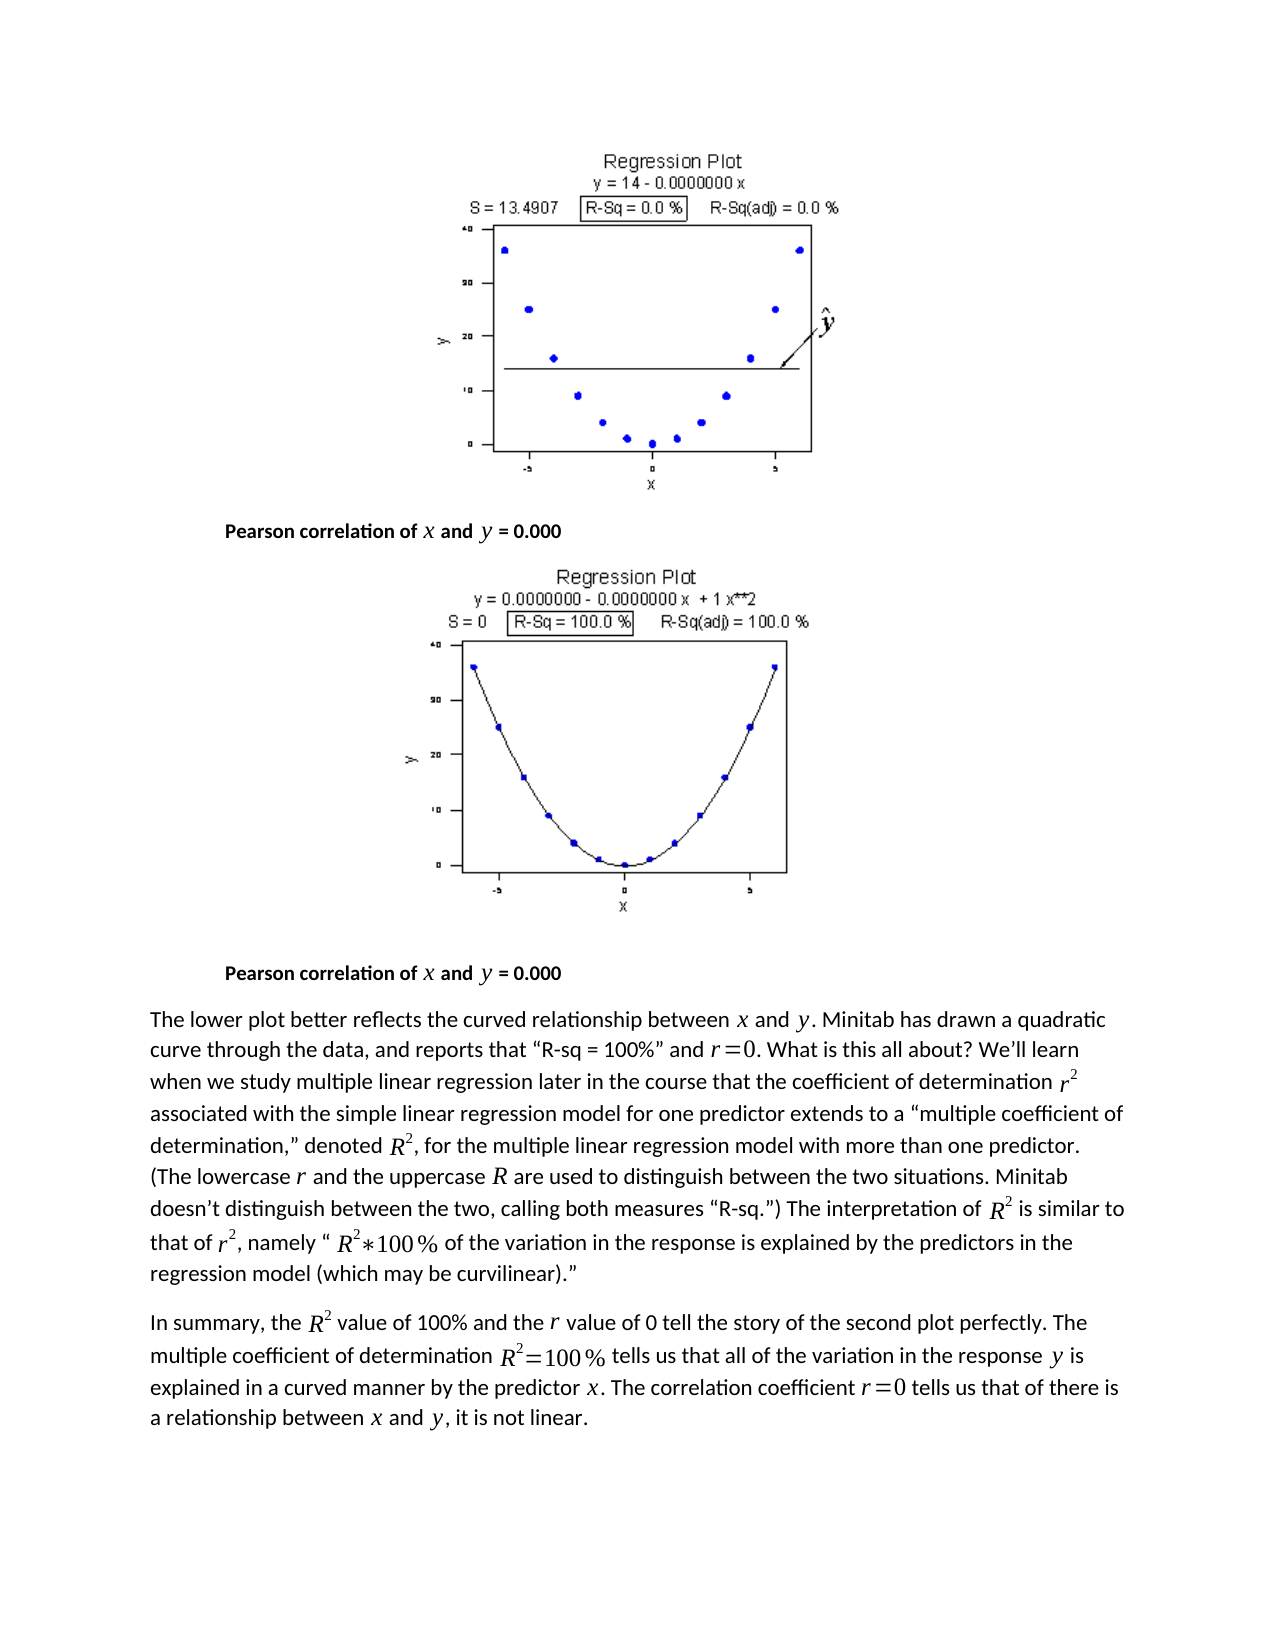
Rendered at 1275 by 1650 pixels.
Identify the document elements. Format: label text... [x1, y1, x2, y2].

text Pearson correlation of and = 0.000 [150, 958, 1125, 986]
picture [431, 150, 844, 498]
text Pearson correlation of and = 0.000 [150, 517, 1125, 545]
picture [362, 563, 913, 940]
text The lower plot better reflects the curved relationship between and . Minitab has drawn a quadratic curve through the data, and reports that “R-sq = 100%” and . What is this all about? We’ll learn when we study multiple linear regression later in the course that the coefficient of determination associated with the simple linear regression model for one predictor extends to a “multiple coefficient of determination,” denoted , for the multiple linear regression model with more than one predictor. (The lowercase and the uppercase are used to distinguish between the two situations. Minitab doesn’t distinguish between the two, calling both measures “R-sq.”) The interpretation of is similar to that of , namely “ of the variation in the response is explained by the predictors in the regression model (which may be curvilinear).” [150, 1005, 1125, 1287]
text In summary, the value of 100% and the value of 0 tell the story of the second plot perfectly. The multiple coefficient of determination tells us that all of the variation in the response is explained in a curved manner by the predictor . The correlation coefficient tells us that of there is a relationship between and , it is not linear. [150, 1306, 1125, 1431]
